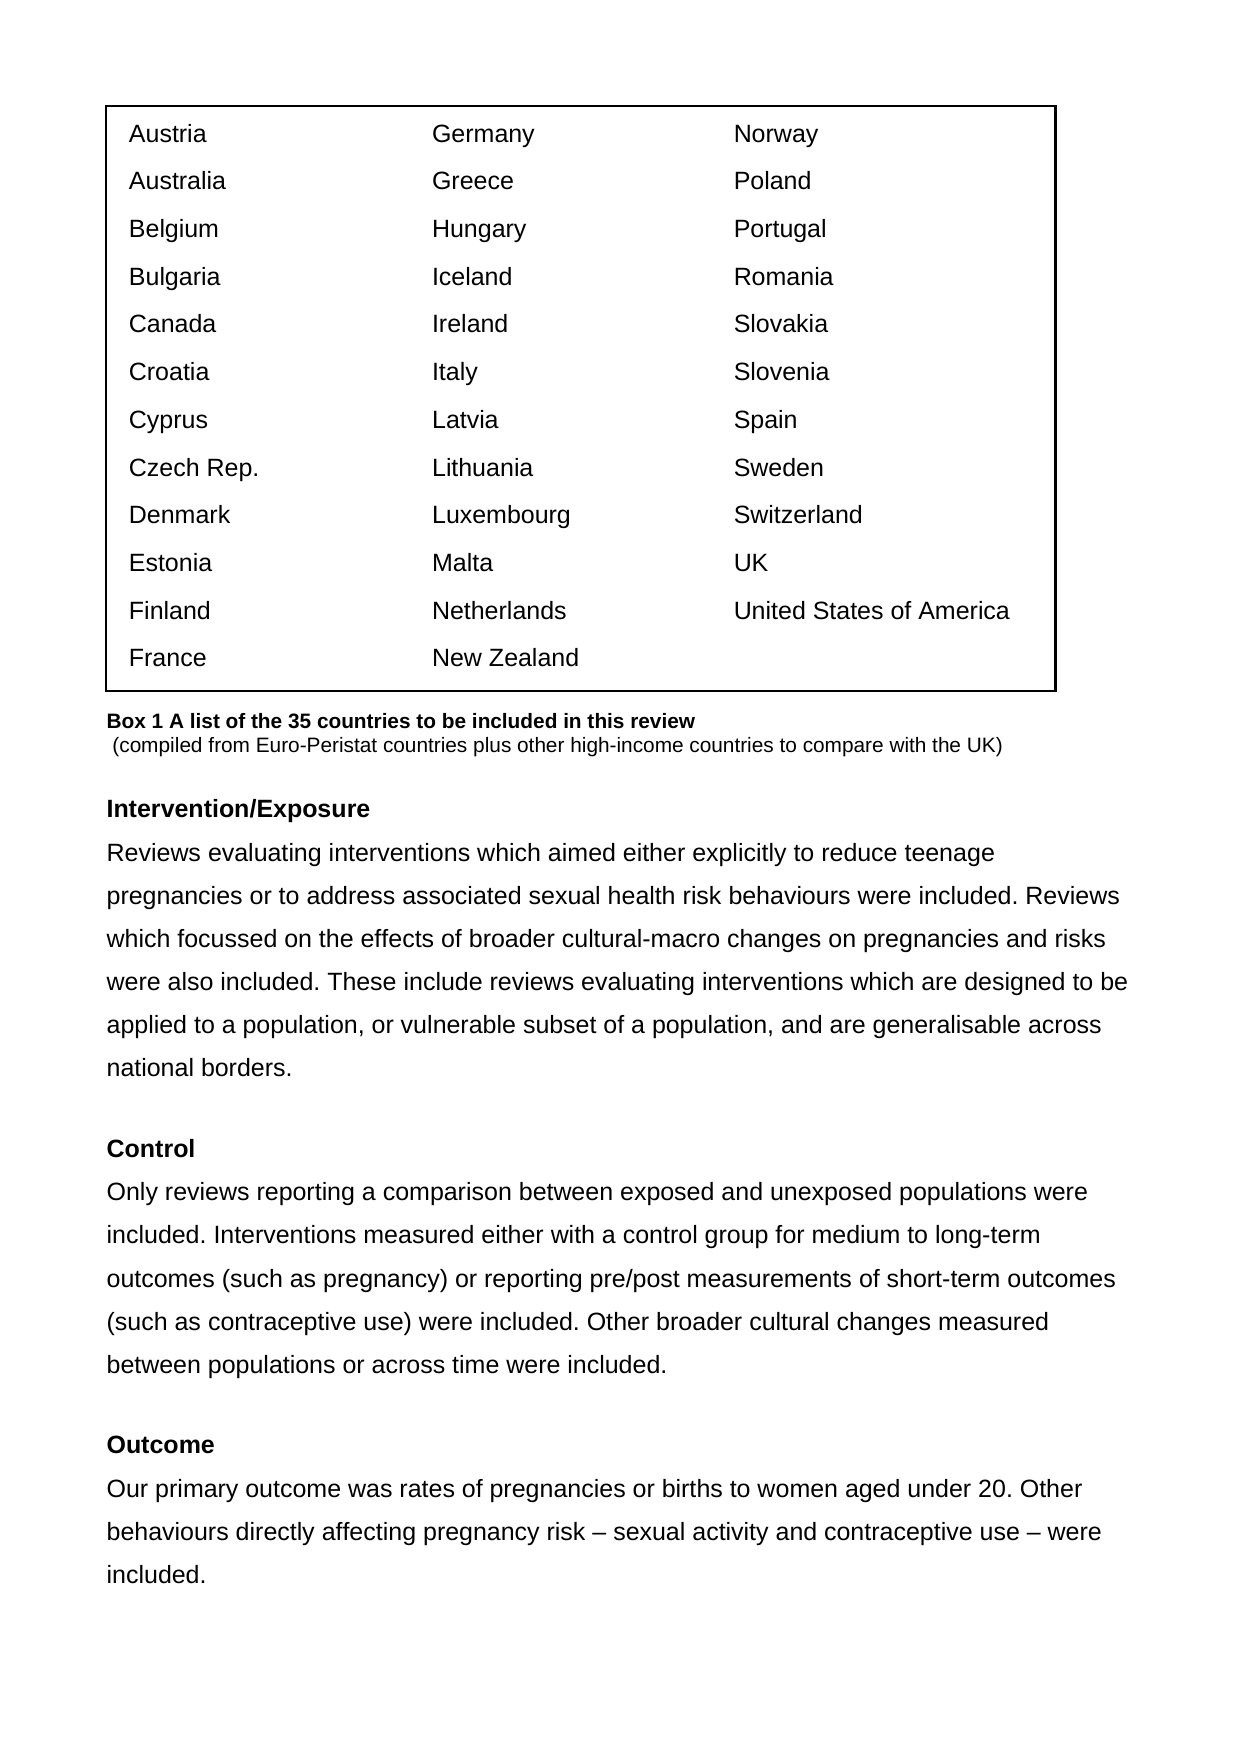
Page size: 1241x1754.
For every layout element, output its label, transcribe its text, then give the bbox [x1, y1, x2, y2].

text (compiled from Euro-Peristat countries plus other high-income countries to compare with the UK) [106, 733, 1134, 757]
text Only reviews reporting a comparison between exposed and unexposed populations were included. Interventions measured either with a control group for medium to long-term outcomes (such as pregnancy) or reporting pre/post measurements of short-term outcomes (such as contraceptive use) were included. Other broader cultural changes measured between populations or across time were included. [106, 1177, 1134, 1379]
text Our primary outcome was rates of pregnancies or births to women aged under 20. Other behaviours directly affecting pregnancy risk – sexual activity and contraceptive use – were included. [106, 1474, 1134, 1589]
text Box 1 A list of the 35 countries to be included in this review [106, 709, 1134, 733]
subtitle Control [106, 1134, 1134, 1163]
text Reviews evaluating interventions which aimed either explicitly to reduce teenage pregnancies or to address associated sexual health risk behaviours were included. Reviews which focussed on the effects of broader cultural-macro changes on pregnancies and risks were also included. These include reviews evaluating interventions which are designed to be applied to a population, or vulnerable subset of a population, and are generalisable across national borders. [106, 838, 1134, 1082]
subtitle Intervention/Exposure [106, 794, 1134, 823]
subtitle Outcome [106, 1431, 1134, 1459]
